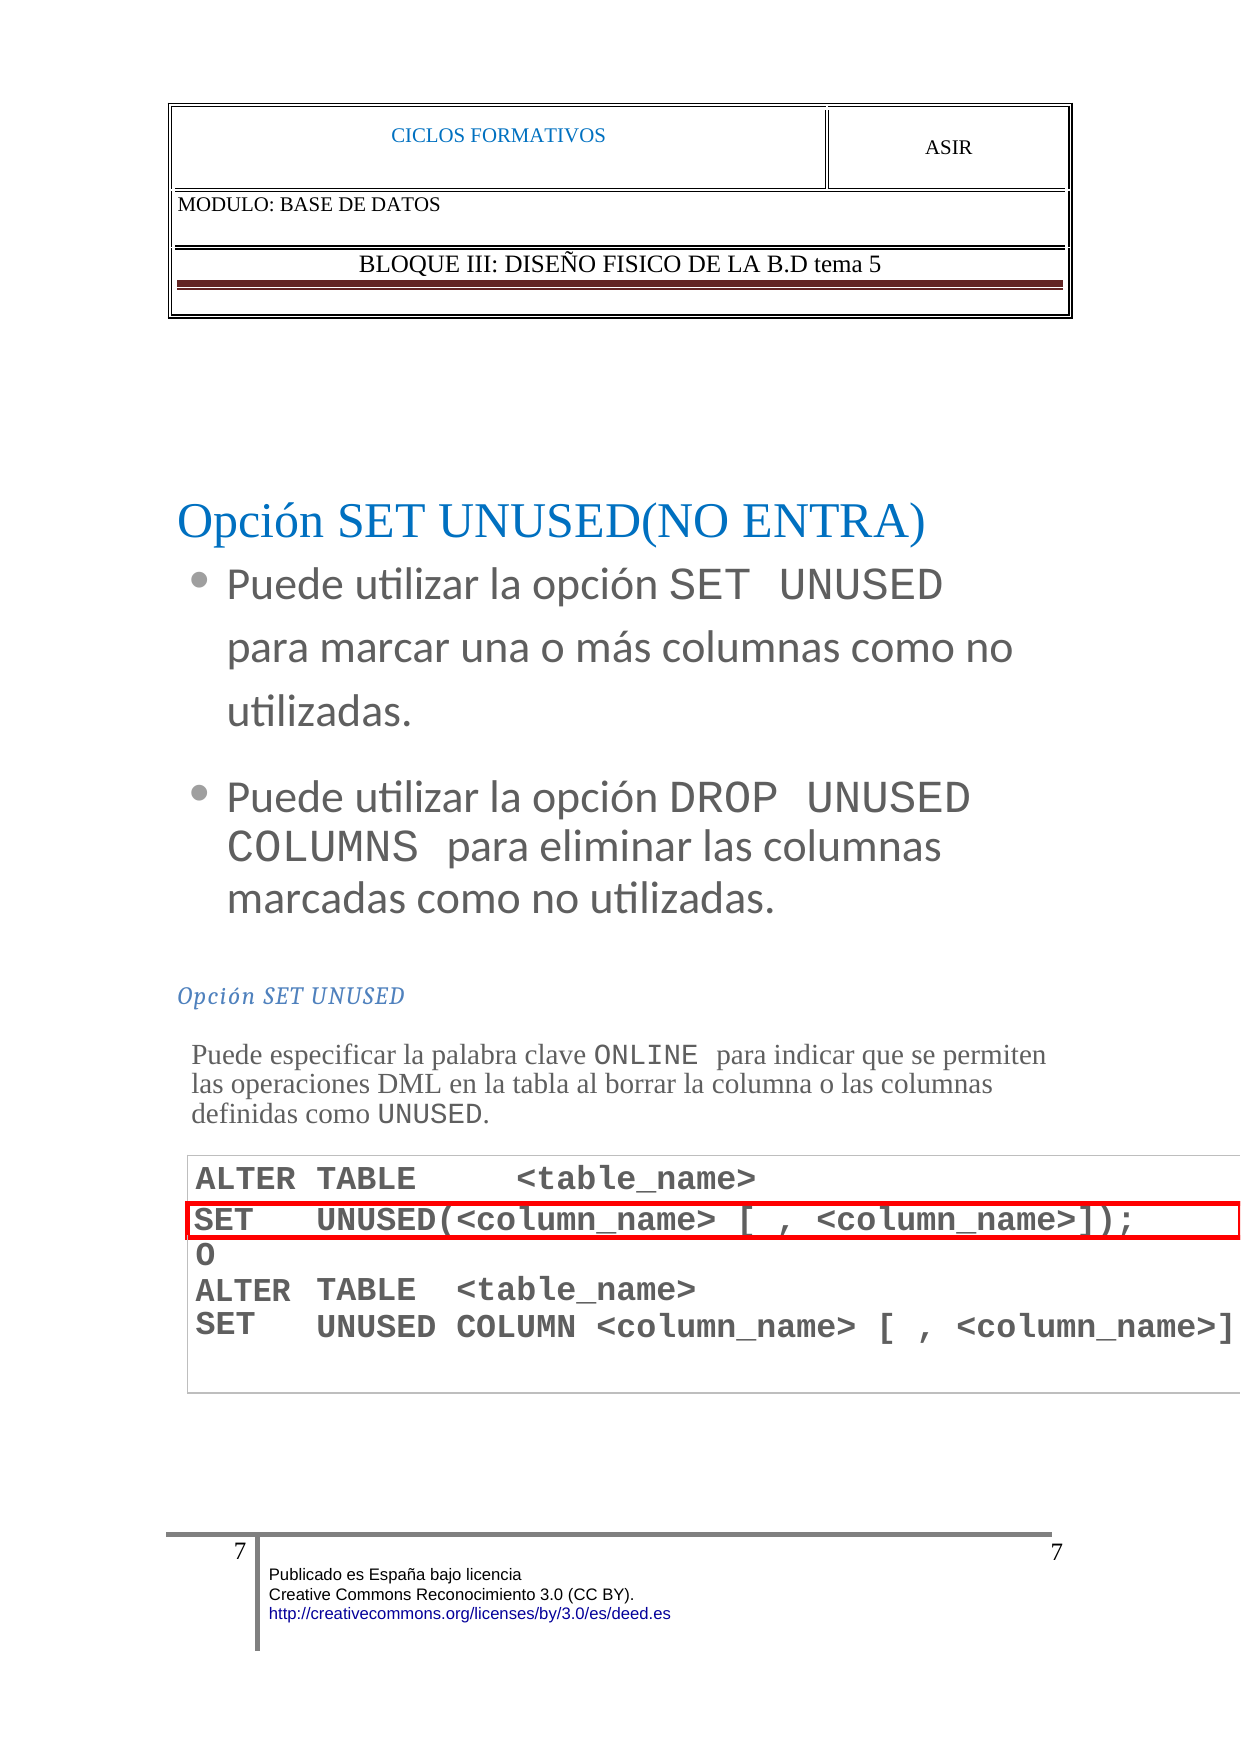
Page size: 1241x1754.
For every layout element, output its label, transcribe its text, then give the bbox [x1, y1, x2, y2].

table_header TABLE <table_name> [305, 1156, 1240, 1201]
list Puede utilizar la opción DROP UNUSED COLUMNS para eliminar las columnas marcadas como no utilizadas. [189, 765, 1035, 924]
table_cell SET [190, 1206, 305, 1235]
table_cell UNUSED(<column_name> [ , <column_name>]); [746, 1206, 1086, 1235]
table_cell UNUSED(<column_name> [ , <column_name>]); [1106, 1206, 1238, 1235]
table_cell TABLE <table_name> UNUSED COLUMN <column_name> [ , <column_name>]; [305, 1240, 1240, 1392]
subtitle Opción SET UNUSED(NO ENTRA) [177, 491, 1063, 548]
table_cell UNUSED(<column_name> [ , <column_name>]); [305, 1206, 446, 1235]
subtitle Opción SET UNUSED [177, 982, 1063, 1011]
table_cell O ALTER SET [188, 1240, 305, 1392]
table_header ALTER [188, 1156, 305, 1201]
table_cell UNUSED(<column_name> [ , <column_name>]); [446, 1206, 742, 1235]
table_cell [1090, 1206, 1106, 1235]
text Puede especificar la palabra clave ONLINE para indicar que se permiten las operaciones DML en la tabla al borrar la columna o las columnas definidas como UNUSED. [191, 1039, 1063, 1132]
list Puede utilizar la opción SET UNUSED para marcar una o más columnas como no utilizadas. [189, 548, 1019, 739]
